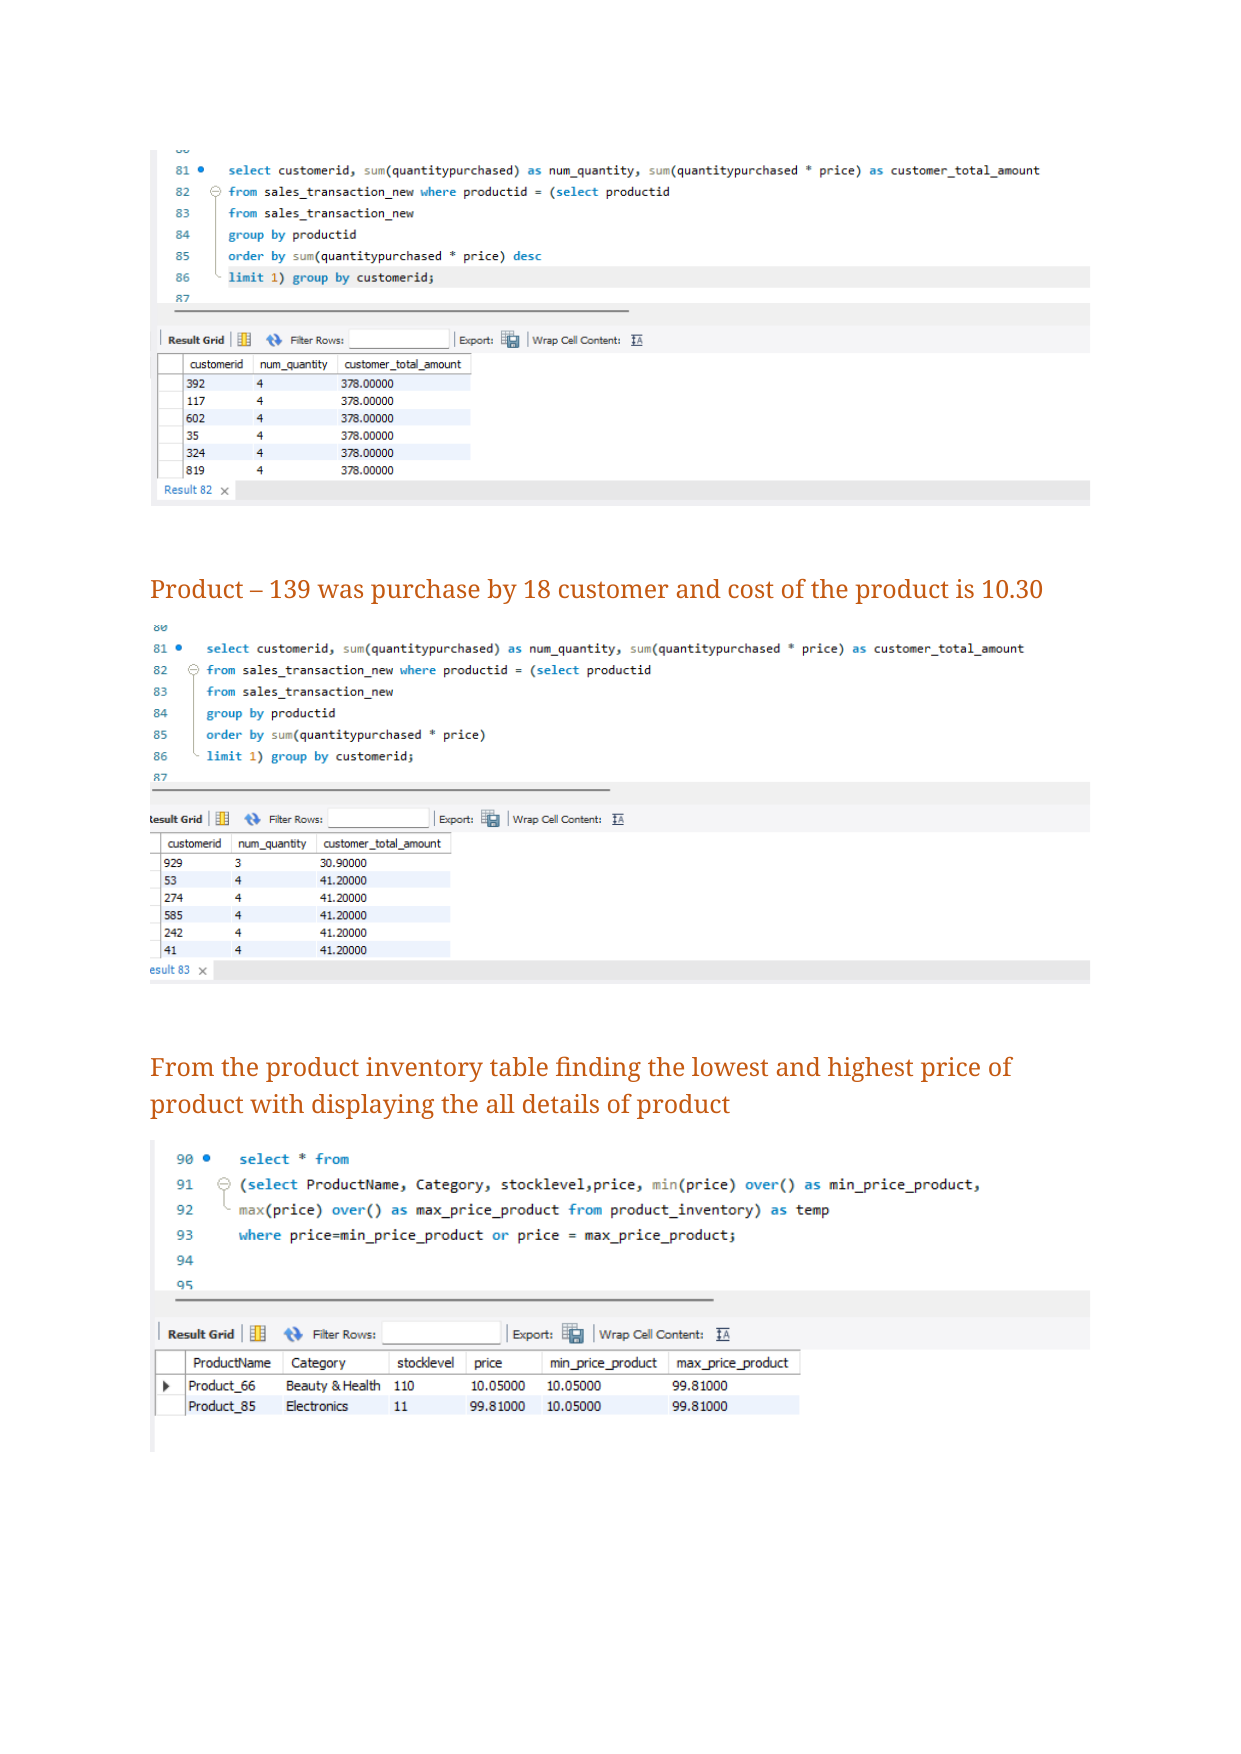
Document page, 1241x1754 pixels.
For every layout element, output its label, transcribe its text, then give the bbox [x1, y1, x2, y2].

text Product – 139 was purchase by 18 customer and cost of the product is 10.30 [150, 572, 1090, 606]
picture [150, 625, 1091, 984]
picture [150, 150, 1091, 506]
picture [150, 1140, 1091, 1452]
text From the product inventory table finding the lowest and highest price of product with displaying the all details of product [150, 1050, 1090, 1121]
